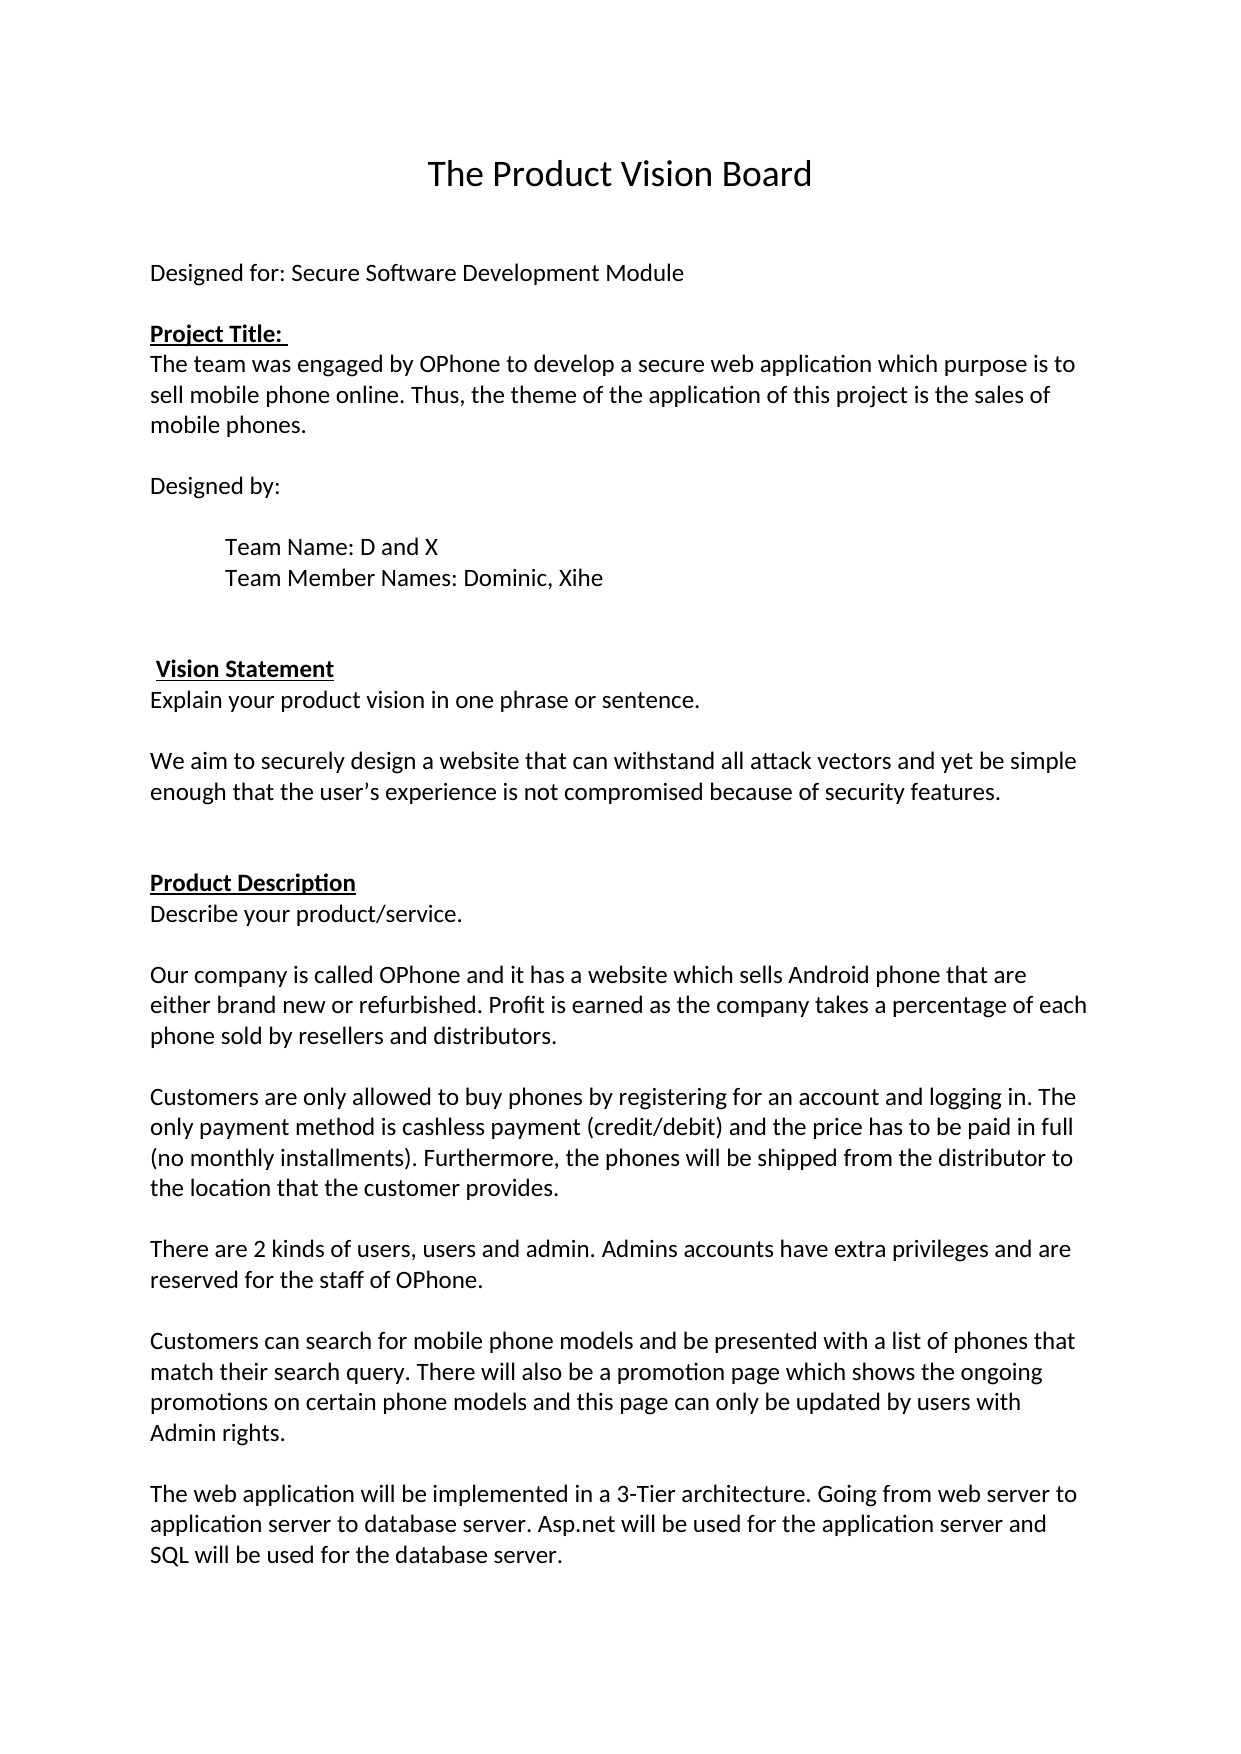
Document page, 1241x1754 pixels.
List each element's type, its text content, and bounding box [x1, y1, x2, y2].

text The team was engaged by OPhone to develop a secure web application which purpose is to sell mobile phone online. Thus, the theme of the application of this project is the sales of mobile phones. [150, 348, 1090, 440]
text Vision Statement [150, 654, 1090, 684]
text Customers are only allowed to buy phones by registering for an account and logging in. The only payment method is cashless payment (credit/debit) and the price has to be paid in full (no monthly installments). Furthermore, the phones will be shipped from the distributor to the location that the customer provides. [150, 1081, 1090, 1203]
text Designed by: [150, 471, 1090, 501]
text Team Member Names: Dominic, Xihe [150, 562, 1090, 593]
text There are 2 kinds of users, users and admin. Admins accounts have extra privileges and are reserved for the staff of OPhone. [150, 1233, 1090, 1294]
text Describe your product/service. [150, 898, 1090, 928]
text Designed for: Secure Software Development Module [150, 257, 1090, 287]
text We aim to securely design a website that can withstand all attack vectors and yet be simple enough that the user’s experience is not compromised because of security features. [150, 745, 1090, 806]
text Our company is called OPhone and it has a website which sells Android phone that are either brand new or refurbished. Profit is earned as the company takes a percentage of each phone sold by resellers and distributors. [150, 959, 1090, 1050]
text The web application will be implemented in a 3-Tier architecture. Going from web server to application server to database server. Asp.net will be used for the application server and SQL will be used for the database server. [150, 1478, 1090, 1569]
text The Product Vision Board [150, 150, 1090, 196]
text Project Title: [150, 318, 1090, 348]
text Explain your product vision in one phrase or sentence. [150, 684, 1090, 715]
text Product Description [150, 867, 1090, 898]
text Customers can search for mobile phone models and be presented with a list of phones that match their search query. There will also be a promotion page which shows the ongoing promotions on certain phone models and this page can only be updated by users with Admin rights. [150, 1325, 1090, 1447]
text Team Name: D and X [150, 532, 1090, 562]
